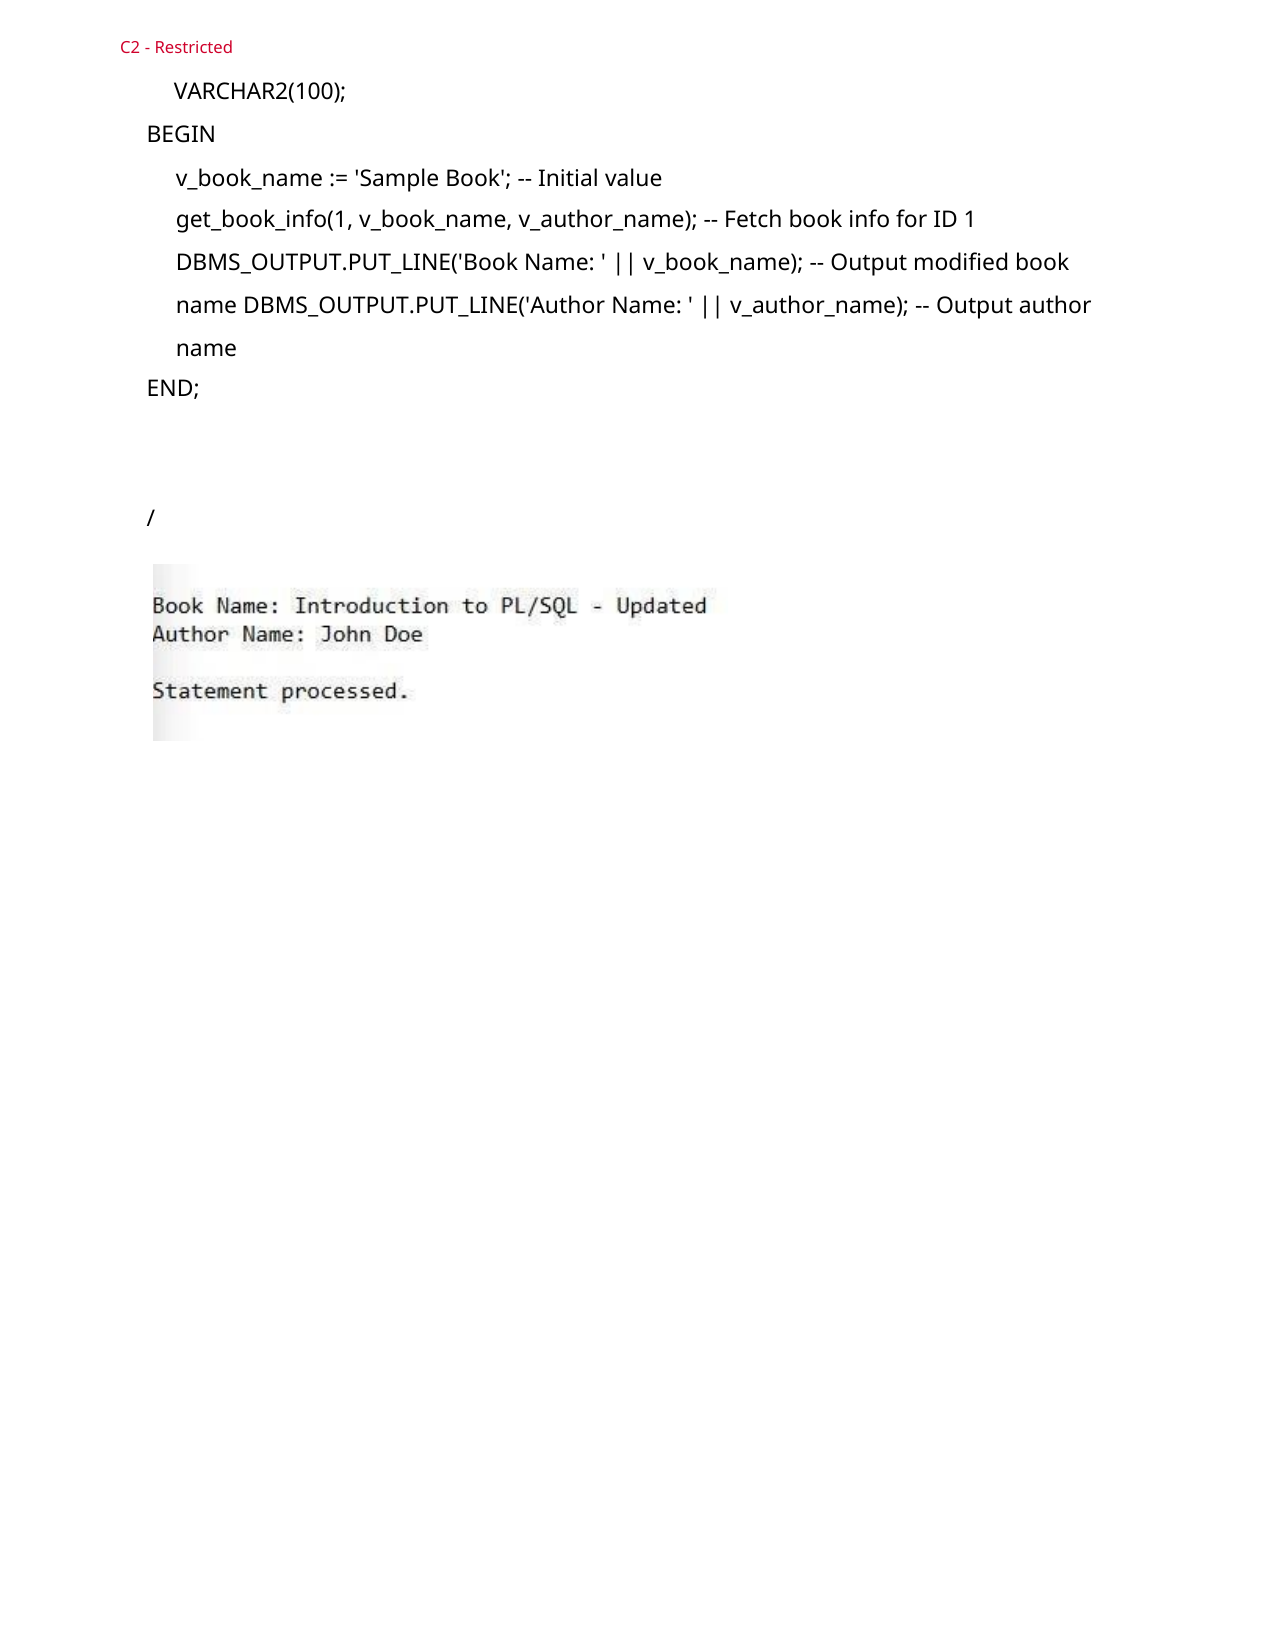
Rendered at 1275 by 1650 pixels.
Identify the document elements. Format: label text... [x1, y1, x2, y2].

text / [146, 502, 1110, 533]
text get_book_info(1, v_book_name, v_author_name); -- Fetch book info for ID 1 DBMS_OUTPUT.PUT_LINE('Book Name: ' || v_book_name); -- Output modified book name DBMS_OUTPUT.PUT_LINE('Author Name: ' || v_author_name); -- Output author name [176, 203, 1110, 364]
text v_book_name := 'Sample Book'; -- Initial value [176, 162, 1110, 193]
text VARCHAR2(100); BEGIN [146, 75, 357, 150]
text END; [146, 376, 1110, 402]
picture [153, 564, 729, 741]
